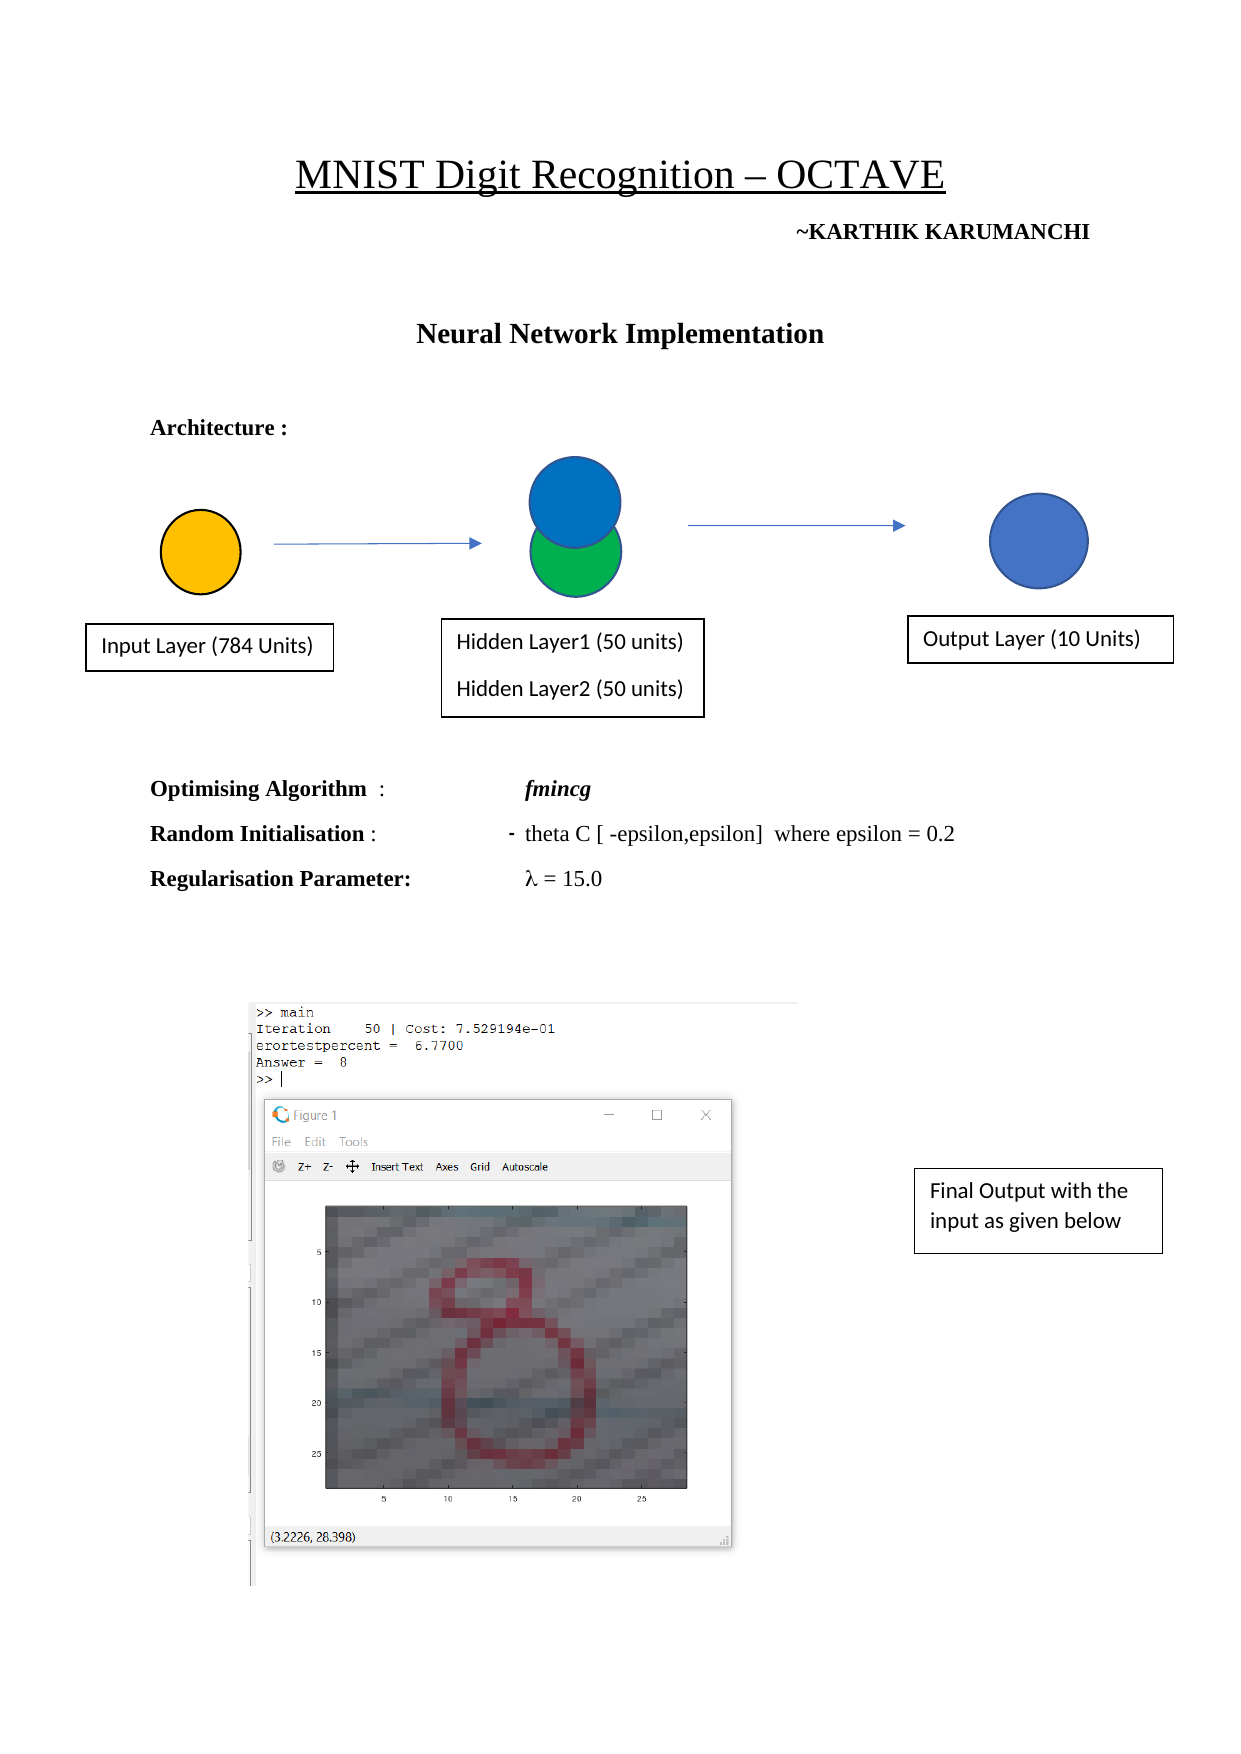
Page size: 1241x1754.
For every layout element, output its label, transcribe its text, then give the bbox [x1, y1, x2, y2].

text Architecture : [150, 414, 1090, 441]
text MNIST Digit Recognition – OCTAVE [150, 150, 1090, 198]
picture [248, 1002, 798, 1586]
text Neural Network Implementation [150, 316, 1090, 350]
text Random Initialisation : theta C [ -epsilon,epsilon] where epsilon = 0.2 [150, 820, 1090, 846]
text ~KARTHIK KARUMANCHI [150, 218, 1090, 245]
text Regularisation Parameter: l = 15.0 [150, 865, 1090, 892]
text Optimising Algorithm : fmincg [150, 775, 1090, 801]
